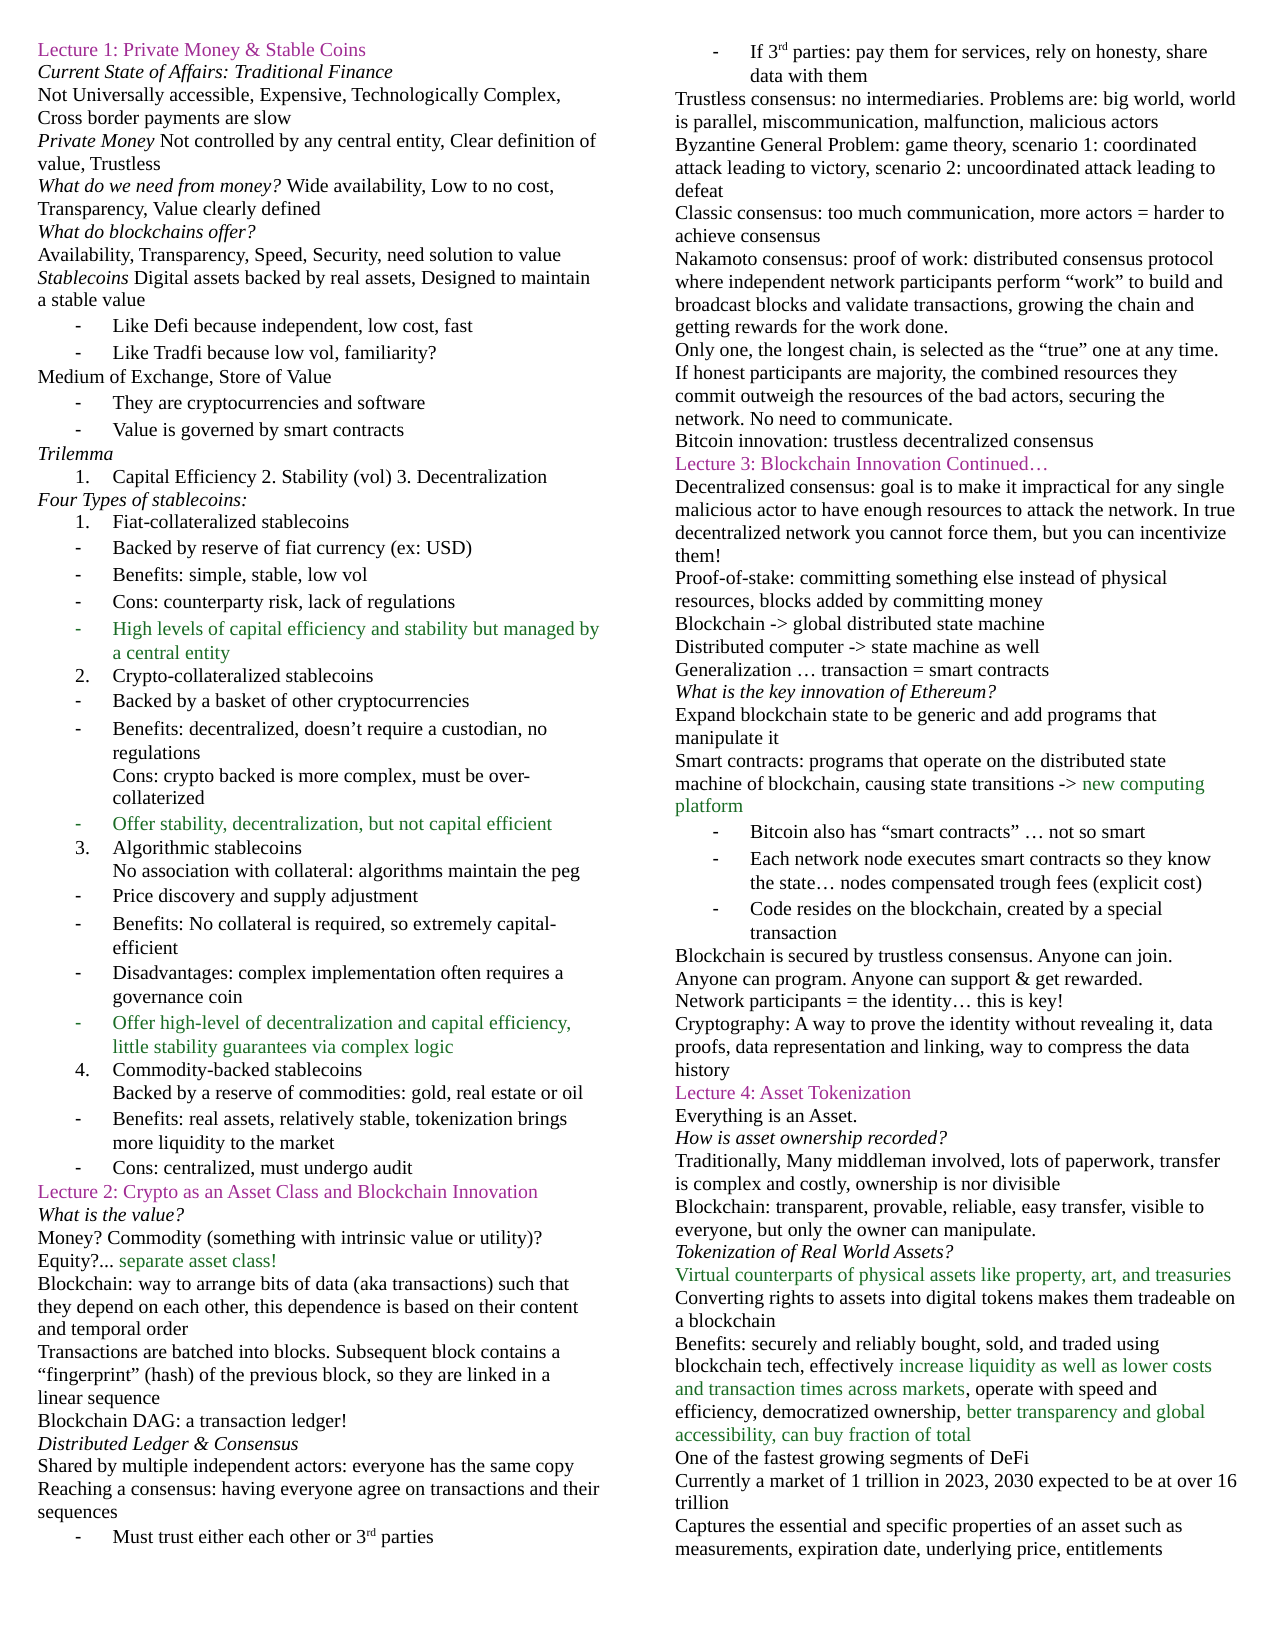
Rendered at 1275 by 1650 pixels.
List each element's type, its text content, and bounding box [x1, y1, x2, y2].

text Tokenization of Real World Assets? [675, 1240, 1237, 1263]
text Blockchain -> global distributed state machine [675, 612, 1237, 635]
text Network participants = the identity… this is key! [675, 989, 1237, 1012]
text Smart contracts: programs that operate on the distributed state machine of blockchain, causing state transitions -> new computing platform [675, 749, 1237, 817]
text How is asset ownership recorded? [675, 1126, 1237, 1149]
list Offer high-level of decentralization and capital efficiency, little stability guarantees via complex logic [75, 1008, 600, 1058]
text Proof-of-stake: committing something else instead of physical resources, blocks added by committing money [675, 566, 1237, 612]
text Nakamoto consensus: proof of work: distributed consensus protocol where independent network participants perform “work” to build and broadcast blocks and validate transactions, growing the chain and getting rewards for the work done. [675, 247, 1237, 338]
text Expand blockchain state to be generic and add programs that manipulate it [675, 703, 1237, 749]
list Crypto-collateralized stablecoins [75, 664, 600, 687]
text Bitcoin innovation: trustless decentralized consensus [675, 429, 1237, 452]
list Disadvantages: complex implementation often requires a governance coin [75, 958, 600, 1008]
list Cons: centralized, must undergo audit [75, 1153, 600, 1181]
text Availability, Transparency, Speed, Security, need solution to value [37, 243, 600, 266]
list Backed by reserve of fiat currency (ex: USD) [75, 533, 600, 560]
list Value is governed by smart contracts [75, 415, 600, 442]
list Algorithmic stablecoins [75, 836, 600, 859]
text Currently a market of 1 trillion in 2023, 2030 expected to be at over 16 trillion [675, 1468, 1237, 1514]
list Backed by a basket of other cryptocurrencies [75, 687, 600, 714]
text Only one, the longest chain, is selected as the “true” one at any time. [675, 338, 1237, 361]
text What is the key innovation of Ethereum? [675, 680, 1237, 703]
list Cons: counterparty risk, lack of regulations [75, 587, 600, 614]
text Traditionally, Many middleman involved, lots of paperwork, transfer is complex and costly, ownership is nor divisible [675, 1149, 1237, 1195]
text Not Universally accessible, Expensive, Technologically Complex, Cross border payments are slow [37, 83, 600, 129]
list Benefits: decentralized, doesn’t require a custodian, no regulations [75, 714, 600, 763]
list Backed by a reserve of commodities: gold, real estate or oil [112, 1081, 600, 1104]
text What is the value? [37, 1203, 600, 1226]
list Benefits: real assets, relatively stable, tokenization brings more liquidity to the market [75, 1104, 600, 1153]
text Trustless consensus: no intermediaries. Problems are: big world, world is parallel, miscommunication, malfunction, malicious actors [675, 87, 1237, 133]
text Current State of Affairs: Traditional Finance [37, 60, 600, 83]
text Lecture 3: Blockchain Innovation Continued… [675, 452, 1237, 475]
list No association with collateral: algorithms maintain the peg [112, 859, 600, 882]
text What do blockchains offer? [37, 220, 600, 243]
text Blockchain: way to arrange bits of data (aka transactions) such that they depend on each other, this dependence is based on their content and temporal order [37, 1272, 600, 1340]
text Four Types of stablecoins: [37, 488, 600, 510]
list Benefits: No collateral is required, so extremely capital-efficient [75, 909, 600, 958]
text Everything is an Asset. [675, 1103, 1237, 1126]
text Captures the essential and specific properties of an asset such as measurements, expiration date, underlying price, entitlements [675, 1514, 1237, 1560]
text Generalization … transaction = smart contracts [675, 658, 1237, 680]
list Like Tradfi because low vol, familiarity? [75, 338, 600, 365]
text Transactions are batched into blocks. Subsequent block contains a “fingerprint” (hash) of the previous block, so they are linked in a linear sequence [37, 1340, 600, 1409]
text Blockchain: transparent, provable, reliable, easy transfer, visible to everyone, but only the owner can manipulate. [675, 1195, 1237, 1240]
text Blockchain DAG: a transaction ledger! [37, 1409, 600, 1431]
list Benefits: simple, stable, low vol [75, 560, 600, 587]
text Trilemma [37, 442, 600, 465]
text What do we need from money? Wide availability, Low to no cost, Transparency, Value clearly defined [37, 174, 600, 220]
text Classic consensus: too much communication, more actors = harder to achieve consensus [675, 201, 1237, 247]
text Distributed Ledger & Consensus [37, 1431, 600, 1454]
text Reaching a consensus: having everyone agree on transactions and their sequences [37, 1477, 600, 1523]
text Shared by multiple independent actors: everyone has the same copy [37, 1454, 600, 1477]
text Blockchain is secured by trustless consensus. Anyone can join. Anyone can program. Anyone can support & get rewarded. [675, 944, 1237, 989]
list Each network node executes smart contracts so they know the state… nodes compensated trough fees (explicit cost) [712, 844, 1237, 894]
list Offer stability, decentralization, but not capital efficient [75, 809, 600, 836]
text One of the fastest growing segments of DeFi [675, 1446, 1237, 1468]
list They are cryptocurrencies and software [75, 388, 600, 415]
text Decentralized consensus: goal is to make it impractical for any single malicious actor to have enough resources to attack the network. In true decentralized network you cannot force them, but you can incentivize them! [675, 475, 1237, 566]
list Commodity-backed stablecoins [75, 1058, 600, 1081]
list Must trust either each other or 3rd parties [75, 1523, 600, 1550]
text If honest participants are majority, the combined resources they commit outweigh the resources of the bad actors, securing the network. No need to communicate. [675, 361, 1237, 429]
list Capital Efficiency 2. Stability (vol) 3. Decentralization [75, 465, 600, 488]
text Private Money Not controlled by any central entity, Clear definition of value, Trustless [37, 129, 600, 174]
list Code resides on the blockchain, created by a special transaction [712, 894, 1237, 944]
text Lecture 1: Private Money & Stable Coins [37, 37, 600, 60]
text Benefits: securely and reliably bought, sold, and traded using blockchain tech, effectively increase liquidity as well as lower costs and transaction times across markets, operate with speed and efficiency, democratized ownership, better transparency and global accessibility, can buy fraction of total [675, 1332, 1237, 1446]
list Cons: crypto backed is more complex, must be over-collaterized [112, 763, 600, 809]
list Like Defi because independent, low cost, fast [75, 311, 600, 338]
list If 3rd parties: pay them for services, rely on honesty, share data with them [712, 37, 1237, 87]
list Bitcoin also has “smart contracts” … not so smart [712, 817, 1237, 844]
text Cryptography: A way to prove the identity without revealing it, data proofs, data representation and linking, way to compress the data history [675, 1012, 1237, 1081]
text Distributed computer -> state machine as well [675, 635, 1237, 658]
text Byzantine General Problem: game theory, scenario 1: coordinated attack leading to victory, scenario 2: uncoordinated attack leading to defeat [675, 133, 1237, 201]
text Lecture 4: Asset Tokenization [675, 1081, 1237, 1103]
text Medium of Exchange, Store of Value [37, 365, 600, 388]
list Fiat-collateralized stablecoins [75, 510, 600, 533]
list High levels of capital efficiency and stability but managed by a central entity [75, 614, 600, 664]
text Virtual counterparts of physical assets like property, art, and treasuries [675, 1263, 1237, 1286]
text Money? Commodity (something with intrinsic value or utility)? Equity?... separate asset class! [37, 1226, 600, 1272]
text Lecture 2: Crypto as an Asset Class and Blockchain Innovation [37, 1181, 600, 1203]
list Price discovery and supply adjustment [75, 882, 600, 909]
text Converting rights to assets into digital tokens makes them tradeable on a blockchain [675, 1286, 1237, 1332]
text Stablecoins Digital assets backed by real assets, Designed to maintain a stable value [37, 266, 600, 311]
